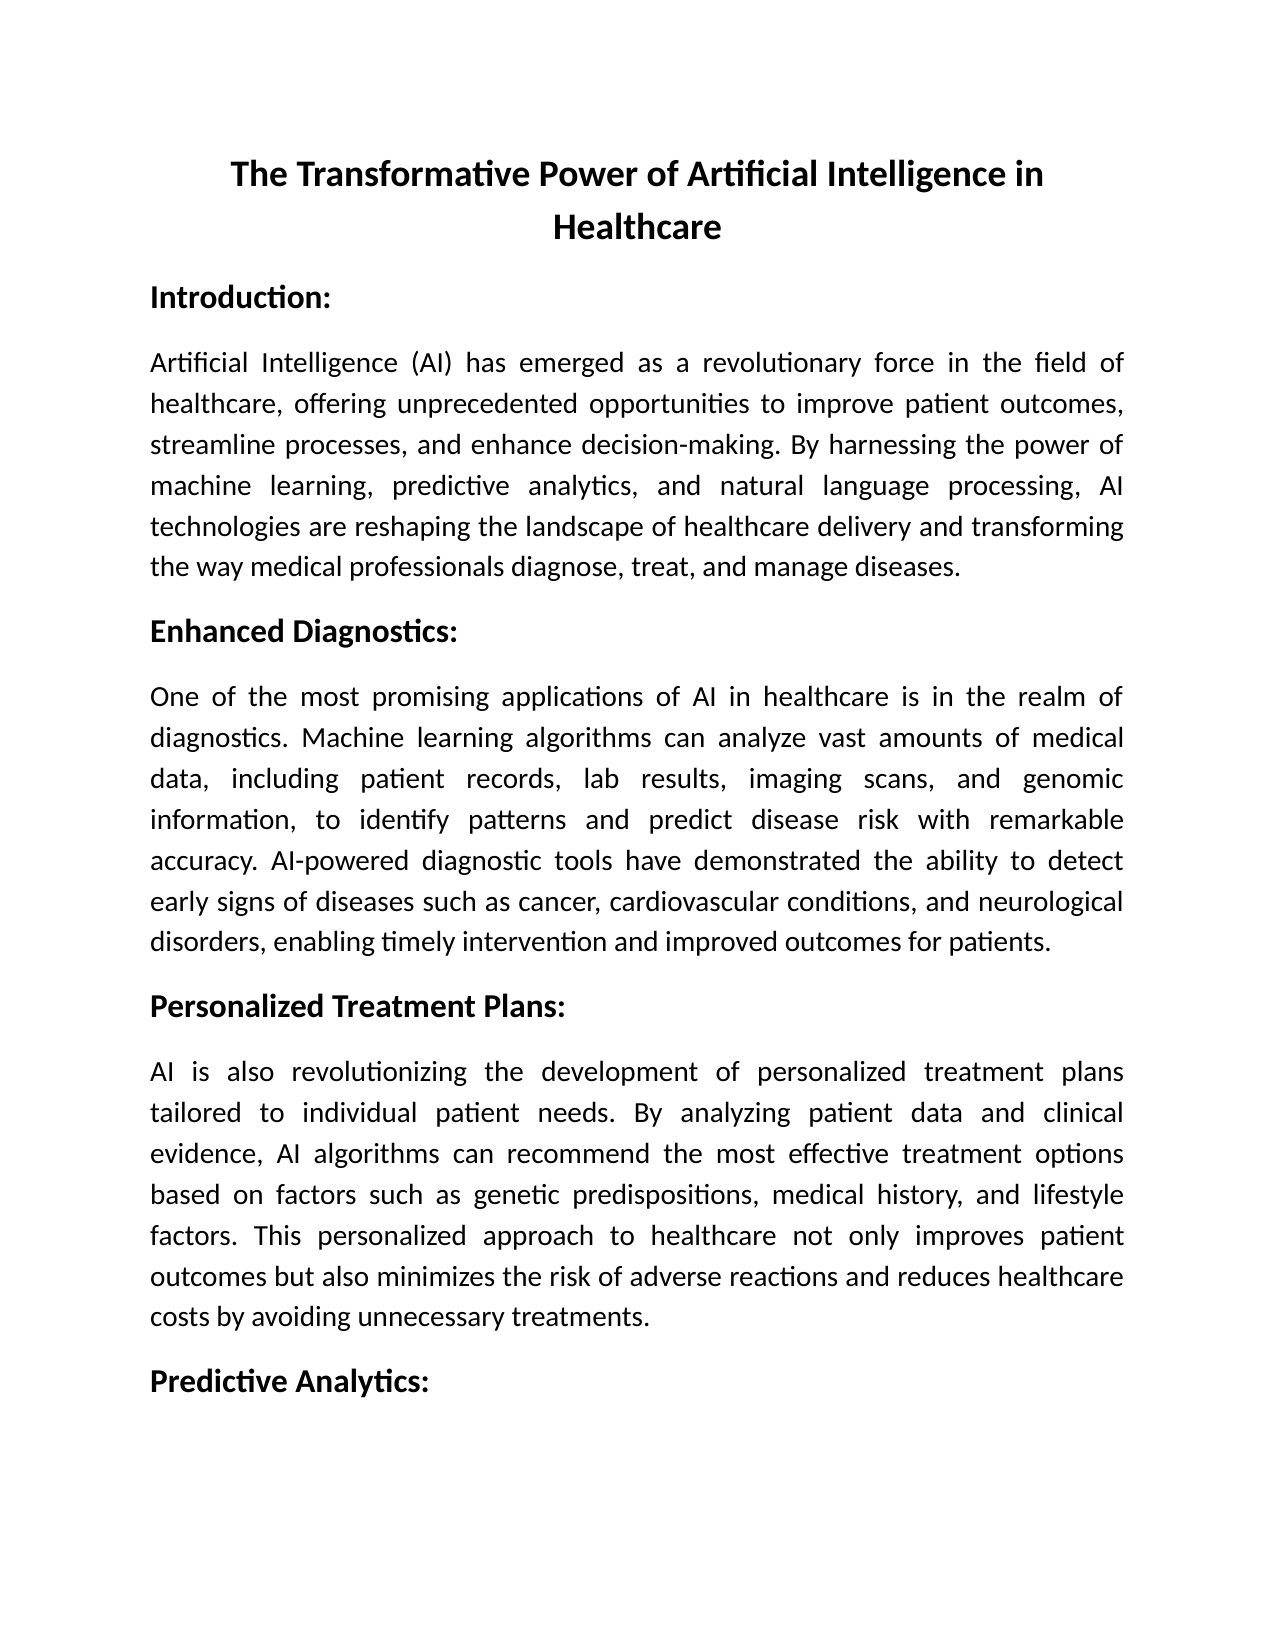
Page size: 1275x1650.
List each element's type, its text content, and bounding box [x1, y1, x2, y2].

text Introduction: [150, 276, 1125, 317]
text Personalized Treatment Plans: [150, 985, 1125, 1026]
text AI is also revolutionizing the development of personalized treatment plans tailored to individual patient needs. By analyzing patient data and clinical evidence, AI algorithms can recommend the most effective treatment options based on factors such as genetic predispositions, medical history, and lifestyle factors. This personalized approach to healthcare not only improves patient outcomes but also minimizes the risk of adverse reactions and reduces healthcare costs by avoiding unnecessary treatments. [150, 1053, 1125, 1334]
text The Transformative Power of Artificial Intelligence in Healthcare [150, 150, 1125, 248]
text Predictive Analytics: [150, 1360, 1125, 1401]
text Artificial Intelligence (AI) has emerged as a revolutionary force in the field of healthcare, offering unprecedented opportunities to improve patient outcomes, streamline processes, and enhance decision-making. By harnessing the power of machine learning, predictive analytics, and natural language processing, AI technologies are reshaping the landscape of healthcare delivery and transforming the way medical professionals diagnose, treat, and manage diseases. [150, 344, 1125, 584]
text Enhanced Diagnostics: [150, 610, 1125, 651]
text One of the most promising applications of AI in healthcare is in the realm of diagnostics. Machine learning algorithms can analyze vast amounts of medical data, including patient records, lab results, imaging scans, and genomic information, to identify patterns and predict disease risk with remarkable accuracy. AI-powered diagnostic tools have demonstrated the ability to detect early signs of diseases such as cancer, cardiovascular conditions, and neurological disorders, enabling timely intervention and improved outcomes for patients. [150, 678, 1125, 959]
